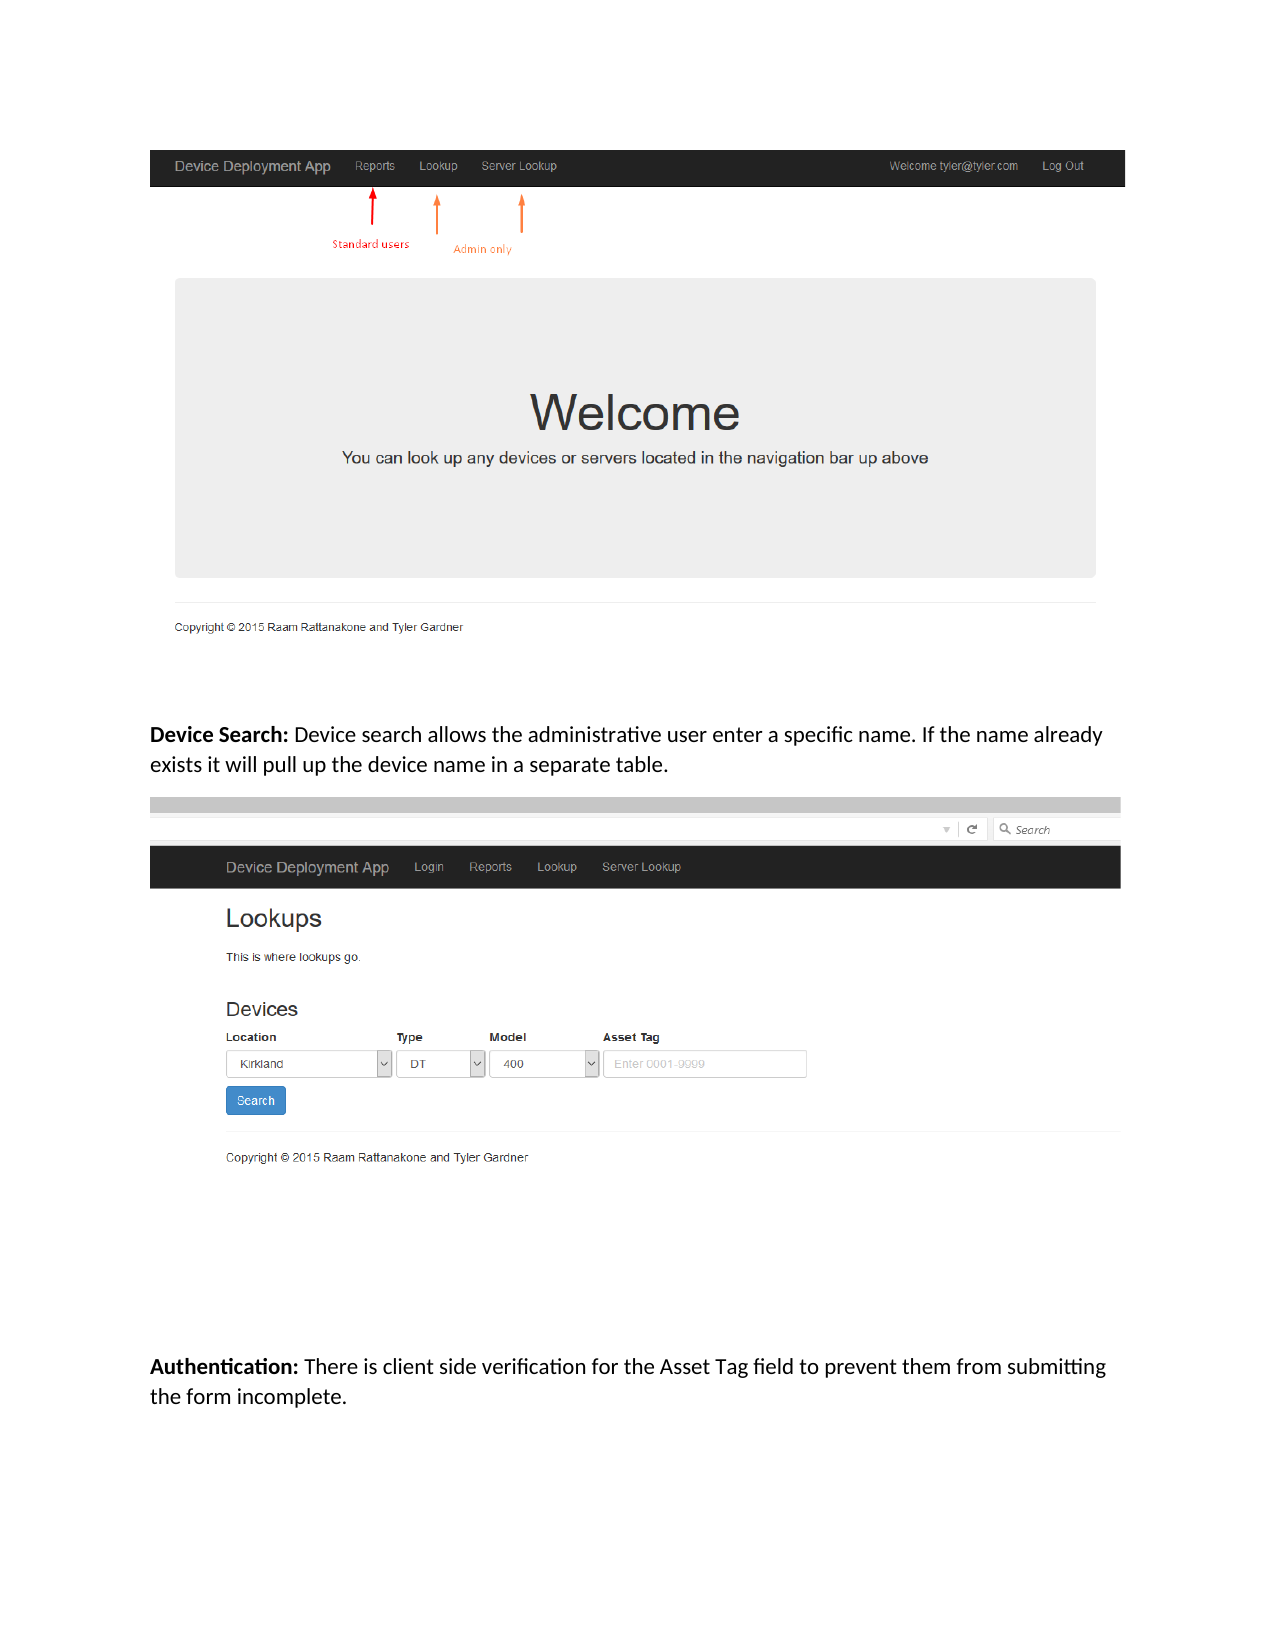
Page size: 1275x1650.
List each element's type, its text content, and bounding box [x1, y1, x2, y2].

picture [150, 150, 1125, 655]
text Device Search: Device search allows the administrative user enter a specific name. If the name already exists it will pull up the device name in a separate table. [150, 720, 1125, 778]
picture [150, 797, 1121, 1334]
text Authentication: There is client side verification for the Asset Tag field to prevent them from submitting the form incomplete. [150, 1352, 1125, 1410]
